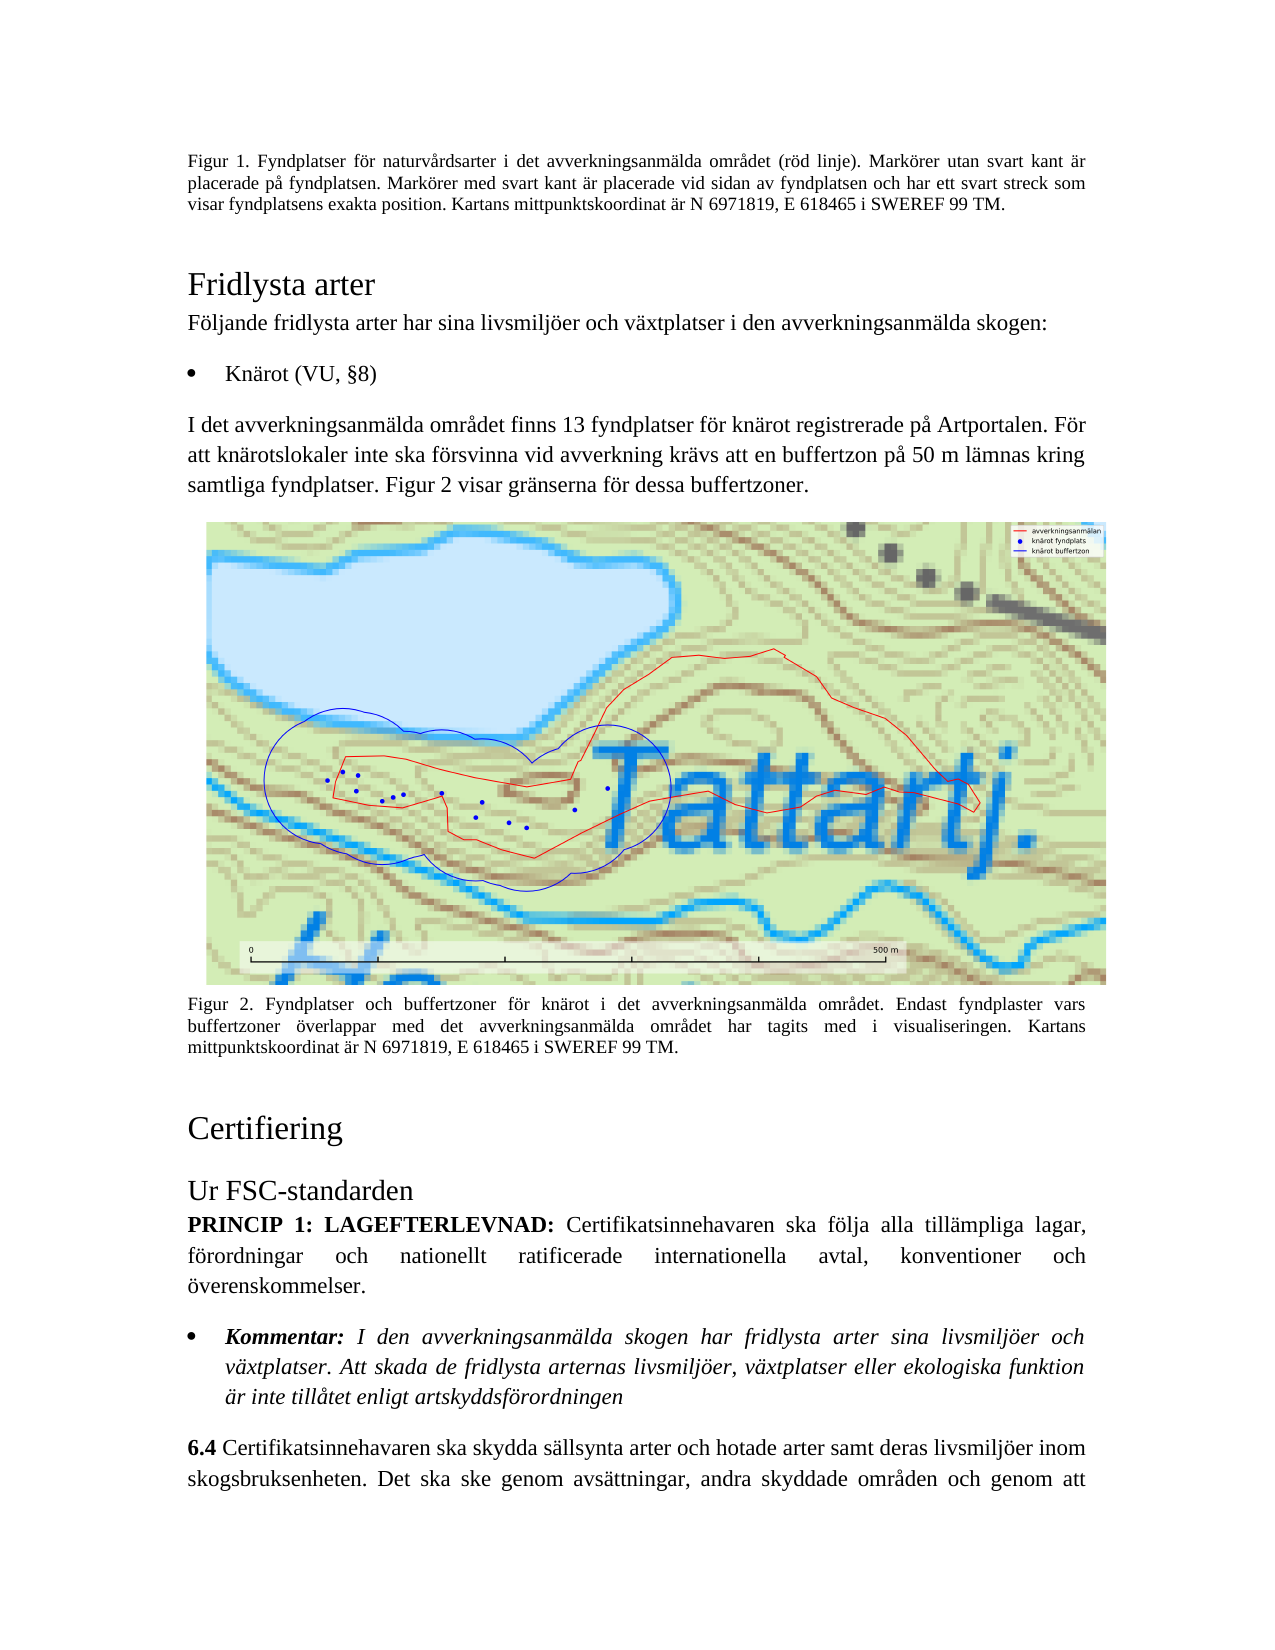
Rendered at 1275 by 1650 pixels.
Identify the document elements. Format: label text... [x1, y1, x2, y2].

subtitle Ur FSC-standarden [187, 1173, 1087, 1206]
text PRINCIP 1: LAGEFTERLEVNAD: Certifikatsinnehavaren ska följa alla tillämpliga lagar, förordningar och nationellt ratificerade internationella avtal, konventioner och överenskommelser. [187, 1211, 1087, 1298]
subtitle Fridlysta arter [187, 265, 1087, 303]
list Kommentar: I den avverkningsanmälda skogen har fridlysta arter sina livsmiljöer och växtplatser. Att skada de fridlysta arternas livsmiljöer, växtplatser eller ekologiska funktion är inte tillåtet enligt artskyddsförordningen [187, 1323, 1087, 1410]
list Knärot (VU, §8) [187, 360, 1087, 386]
text I det avverkningsanmälda området finns 13 fyndplatser för knärot registrerade på Artportalen. För att knärotslokaler inte ska försvinna vid avverkning krävs att en buffertzon på 50 m lämnas kring samtliga fyndplatser. Figur 2 visar gränserna för dessa buffertzoner. [187, 411, 1087, 498]
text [187, 1434, 1087, 1491]
text Följande fridlysta arter har sina livsmiljöer och växtplatser i den avverkningsanmälda skogen: [187, 309, 1087, 335]
picture [206, 522, 1107, 985]
text Figur 1. Fyndplatser för naturvårdsarter i det avverkningsanmälda området (röd linje). Markörer utan svart kant är placerade på fyndplatsen. Markörer med svart kant är placerade vid sidan av fyndplatsen och har ett svart streck som visar fyndplatsens exakta position. Kartans mittpunktskoordinat är N 6971819, E 618465 i SWEREF 99 TM. [187, 150, 1087, 215]
subtitle Certifiering [187, 1108, 1087, 1146]
text Figur 2. Fyndplatser och buffertzoner för knärot i det avverkningsanmälda området. Endast fyndplaster vars buffertzoner överlappar med det avverkningsanmälda området har tagits med i visualiseringen. Kartans mittpunktskoordinat är N 6971819, E 618465 i SWEREF 99 TM. [187, 993, 1087, 1058]
